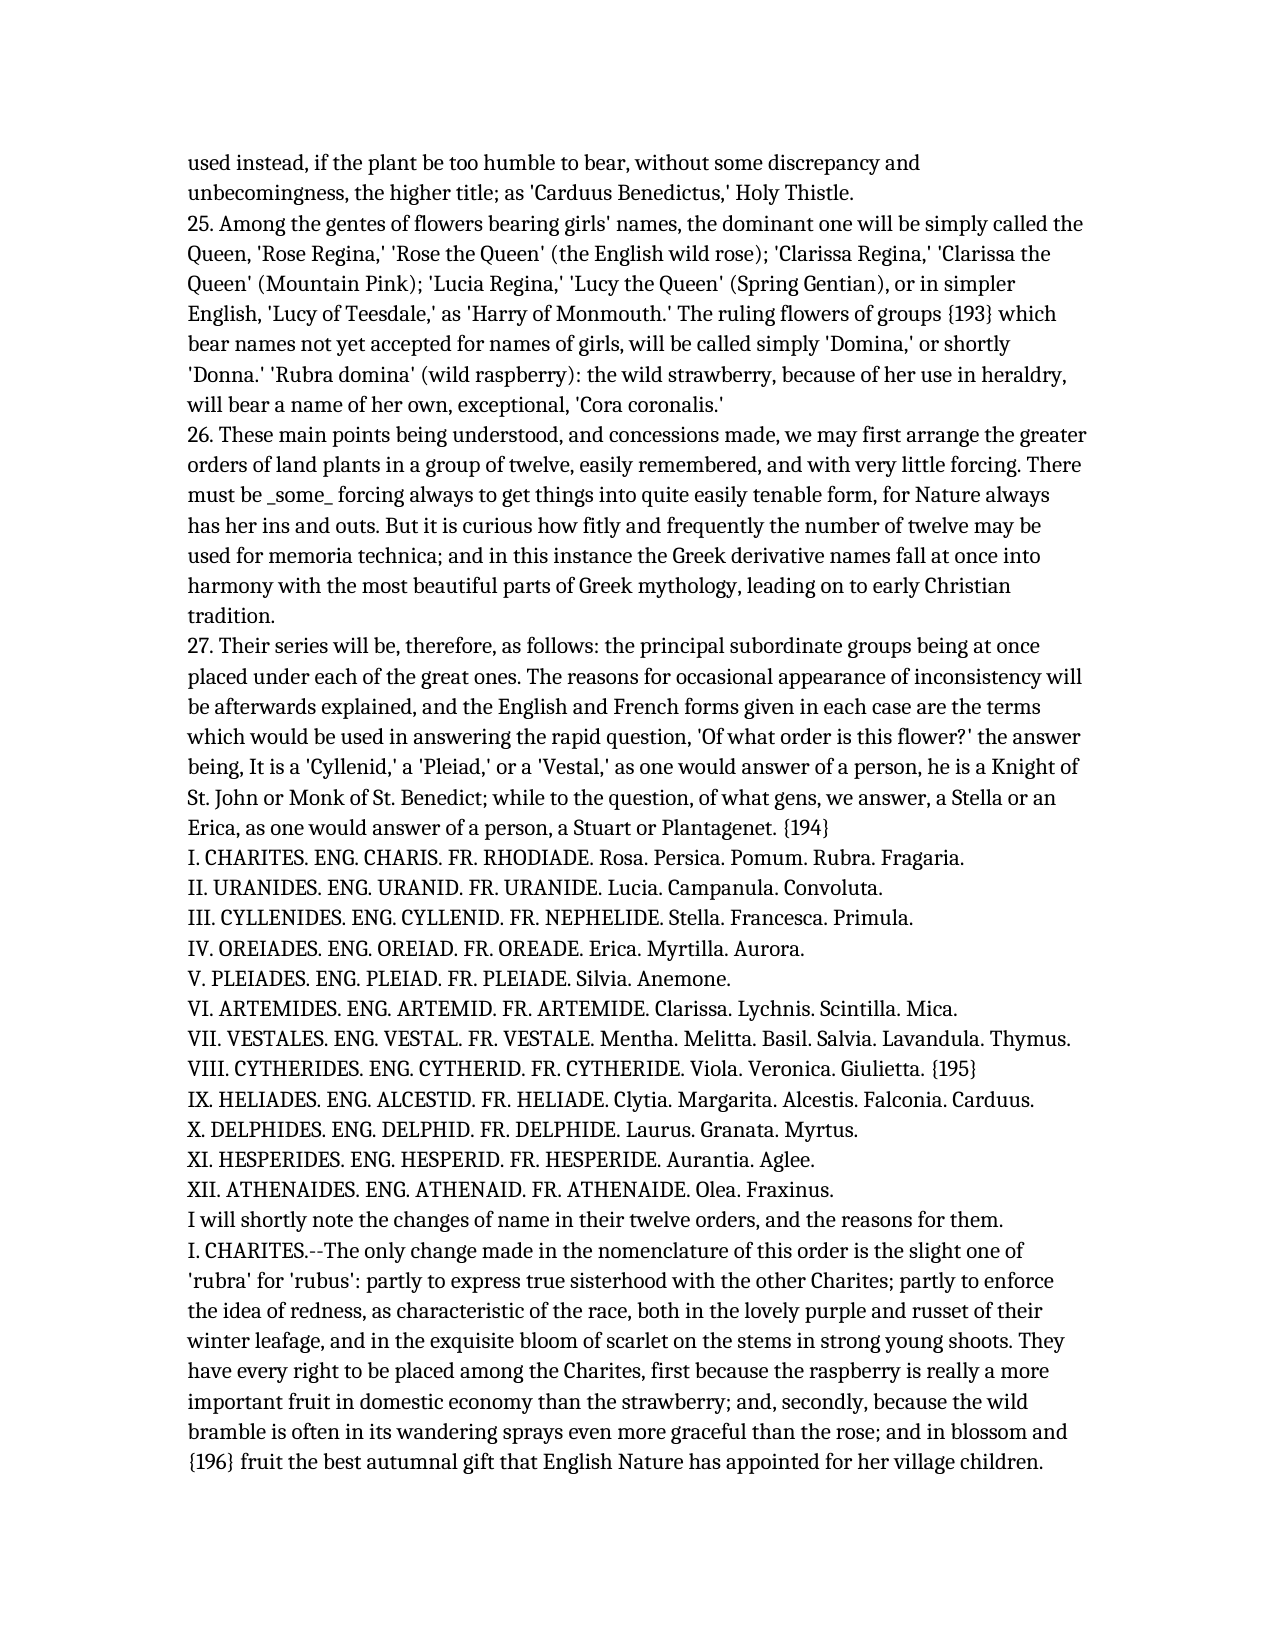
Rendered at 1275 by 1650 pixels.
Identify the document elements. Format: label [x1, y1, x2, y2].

text [187, 150, 1087, 1475]
